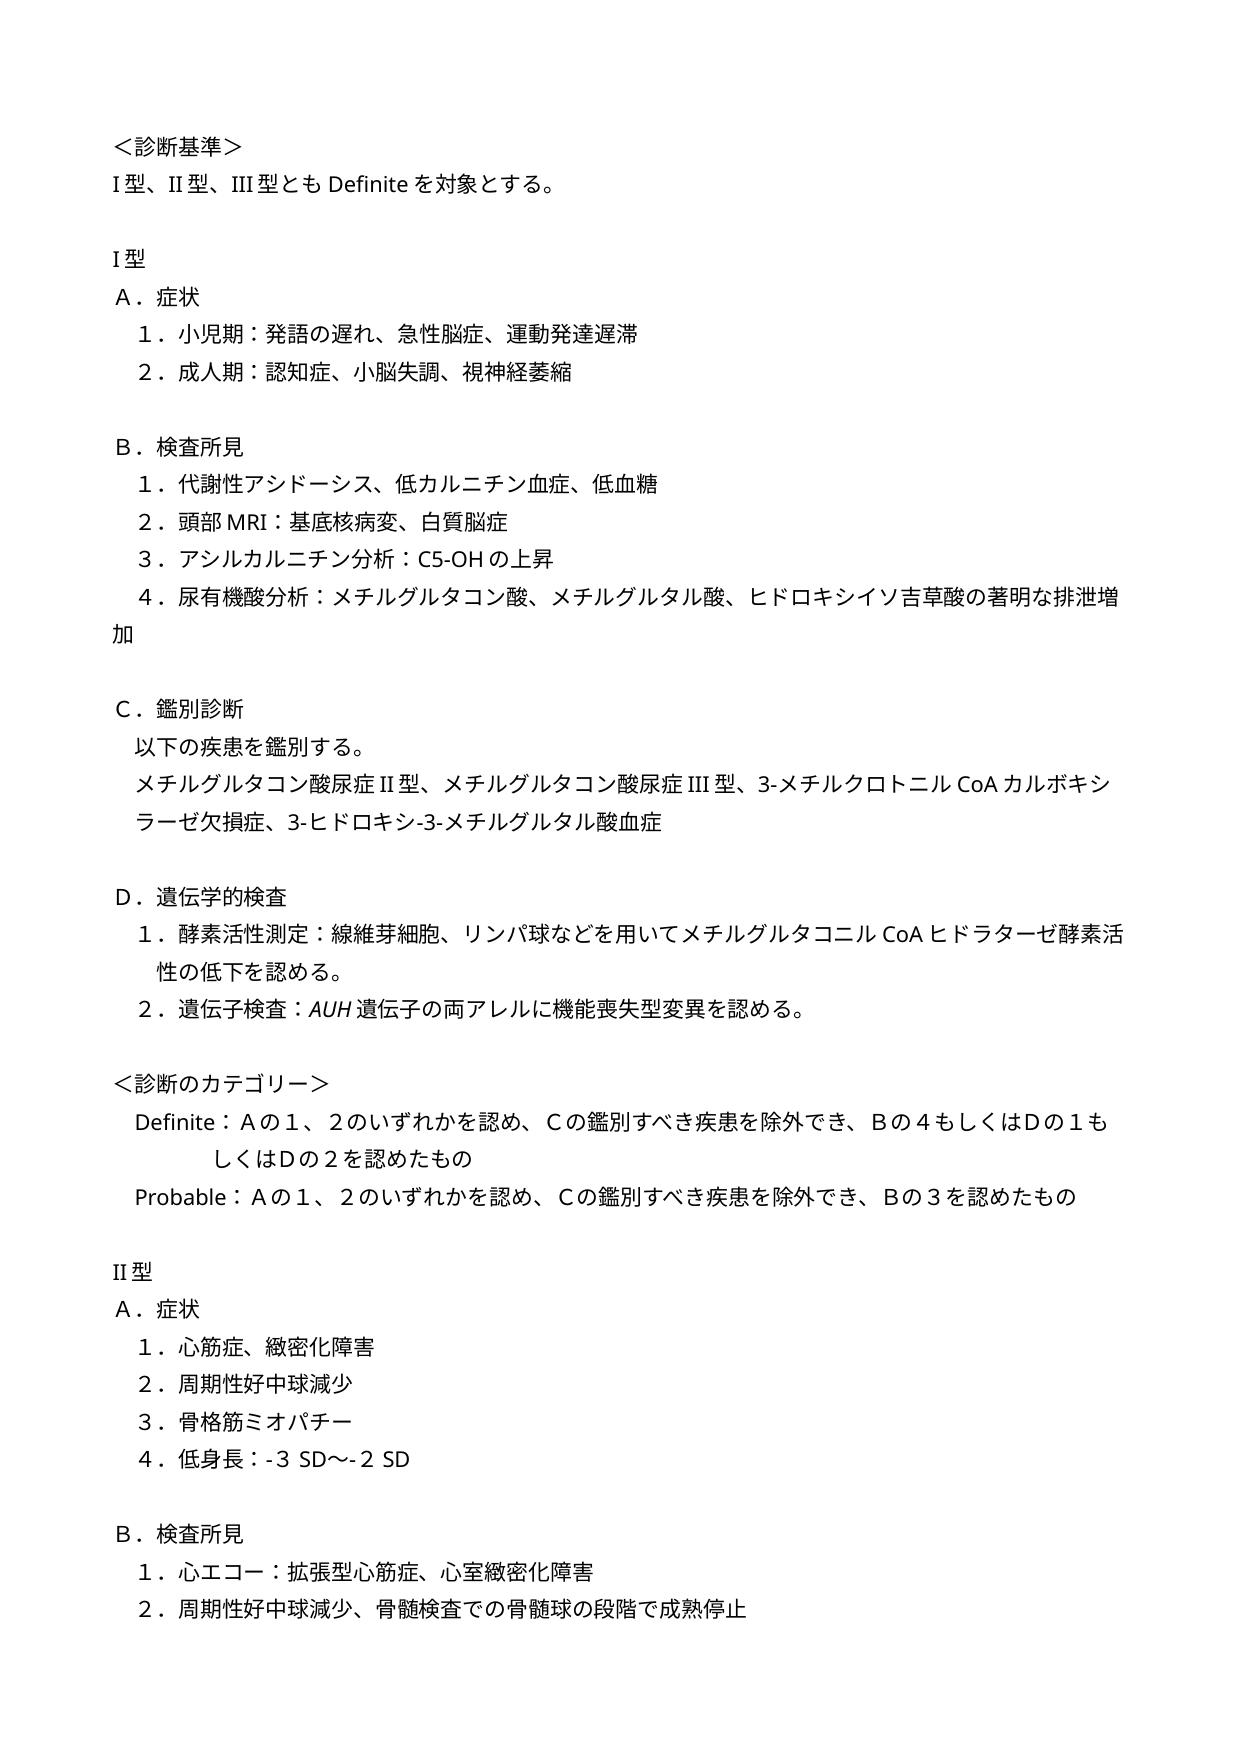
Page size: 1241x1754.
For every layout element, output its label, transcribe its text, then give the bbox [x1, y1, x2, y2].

text ３．アシルカルニチン分析：C5-OHの上昇 [112, 539, 1128, 577]
text Ａ．症状 [112, 277, 1128, 314]
text ＜診断のカテゴリー＞ [112, 1064, 1128, 1102]
text ２．成人期：認知症、小脳失調、視神経萎縮 [112, 352, 1128, 389]
text Probable：Ａの１、２のいずれかを認め、Ｃの鑑別すべき疾患を除外でき、Ｂの３を認めたもの [134, 1177, 1128, 1214]
text メチルグルタコン酸尿症II型、メチルグルタコン酸尿症III型、3-メチルクロトニルCoAカルボキシラーゼ欠損症、3-ヒドロキシ-3-メチルグルタル酸血症 [134, 764, 1128, 839]
text Ｃ．鑑別診断 [112, 689, 1128, 727]
text １．心筋症、緻密化障害 [112, 1327, 1128, 1364]
text ２．周期性好中球減少 [112, 1364, 1128, 1402]
text ＜診断基準＞ [112, 127, 1128, 164]
text ４．尿有機酸分析：メチルグルタコン酸、メチルグルタル酸、ヒドロキシイソ吉草酸の著明な排泄増加 [112, 577, 1128, 652]
text Ｄ．遺伝学的検査 [112, 877, 1128, 914]
text １．代謝性アシドーシス、低カルニチン血症、低血糖 [112, 464, 1128, 502]
text Ａ．症状 [112, 1289, 1128, 1327]
text ３．骨格筋ミオパチー [112, 1402, 1128, 1439]
text I型 [112, 239, 1128, 277]
text I型、II型、III型ともDefiniteを対象とする。 [112, 164, 1128, 202]
text ４．低身長：-３SD～-２SD [112, 1439, 1128, 1477]
text Ｂ．検査所見 [112, 427, 1128, 464]
text １．小児期：発語の遅れ、急性脳症、運動発達遅滞 [112, 314, 1128, 352]
text II型 [112, 1252, 1128, 1289]
text Definite：Ａの１、２のいずれかを認め、Ｃの鑑別すべき疾患を除外でき、Ｂの４もしくはＤの１もしくはＤの２を認めたもの [134, 1102, 1128, 1177]
text ２．頭部MRI：基底核病変、白質脳症 [112, 502, 1128, 539]
text ２．遺伝子検査：AUH遺伝子の両アレルに機能喪失型変異を認める。 [112, 989, 1128, 1027]
text ２．周期性好中球減少、骨髄検査での骨髄球の段階で成熟停止 [112, 1589, 1128, 1627]
text １．酵素活性測定：線維芽細胞、リンパ球などを用いてメチルグルタコニルCoAヒドラターゼ酵素活性の低下を認める。 [134, 914, 1128, 989]
text １．心エコー：拡張型心筋症、心室緻密化障害 [112, 1552, 1128, 1589]
text 以下の疾患を鑑別する。 [112, 727, 1128, 764]
text Ｂ．検査所見 [112, 1514, 1128, 1552]
